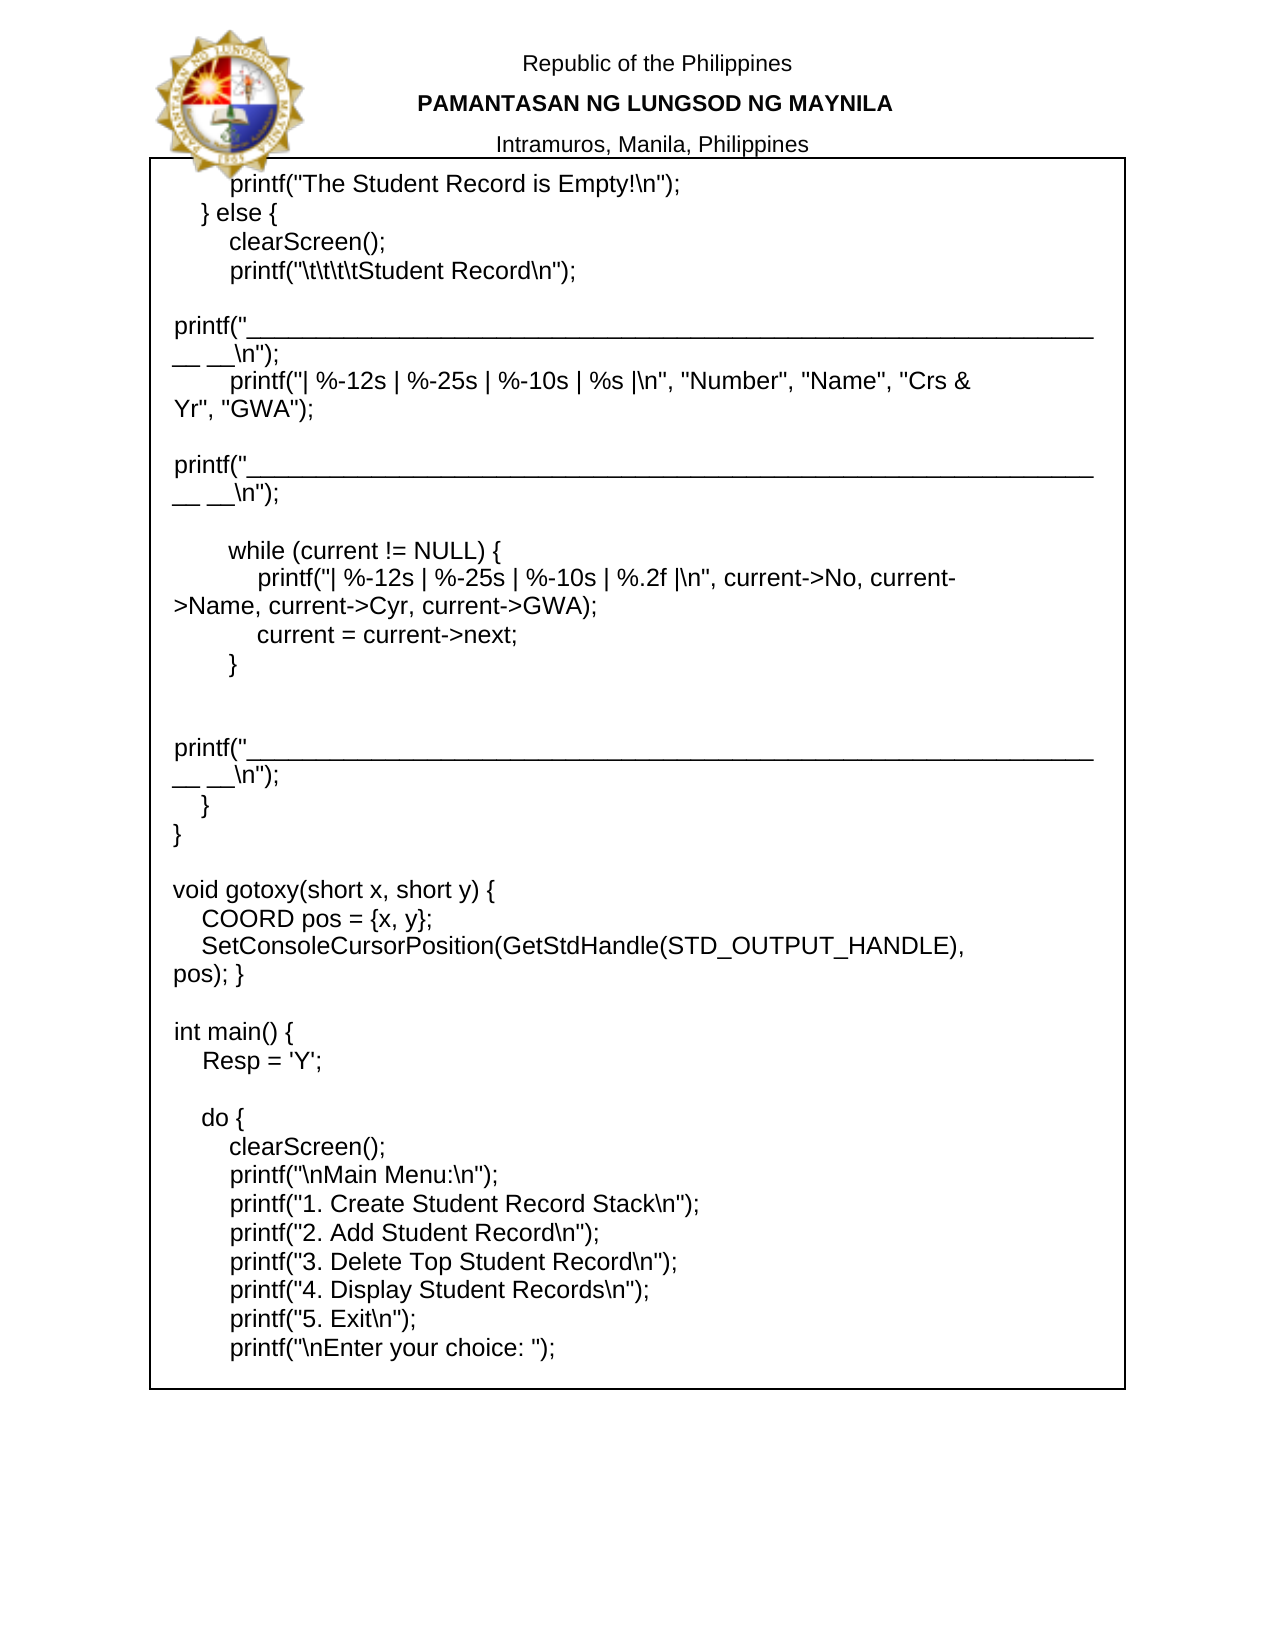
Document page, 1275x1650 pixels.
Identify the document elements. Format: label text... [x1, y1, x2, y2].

text Republic of the Philippines [309, 50, 792, 76]
text PAMANTASAN NG LUNGSOD NG MAYNILA [309, 90, 893, 117]
text Intramuros, Manila, Philippines [309, 131, 809, 157]
table_header printf("The Student Record is Empty!\n"); } else { clearScreen(); printf("\t\t\t\tStudent Record\n"); printf("_______________________________________________________________ __\n"); printf("| %-12s | %-25s | %-10s | %s |\n", "Number", "Name", "Crs & Yr", "GWA"); printf("_______________________________________________________________ __\n"); while (current != NULL) { printf("| %-12s | %-25s | %-10s | %.2f |\n", current->No, current->Name, current->Cyr, current->GWA); current = current->next; } printf("_______________________________________________________________ __\n"); } } void gotoxy(short x, short y) { COORD pos = {x, y}; SetConsoleCursorPosition(GetStdHandle(STD_OUTPUT_HANDLE), pos); } int main() { Resp = 'Y'; do { clearScreen(); printf("\nMain Menu:\n"); printf("1. Create Student Record Stack\n"); printf("2. Add Student Record\n"); printf("3. Delete Top Student Record\n"); printf("4. Display Student Records\n"); printf("5. Exit\n"); printf("\nEnter your choice: "); [151, 159, 1124, 1388]
picture [152, 29, 309, 185]
